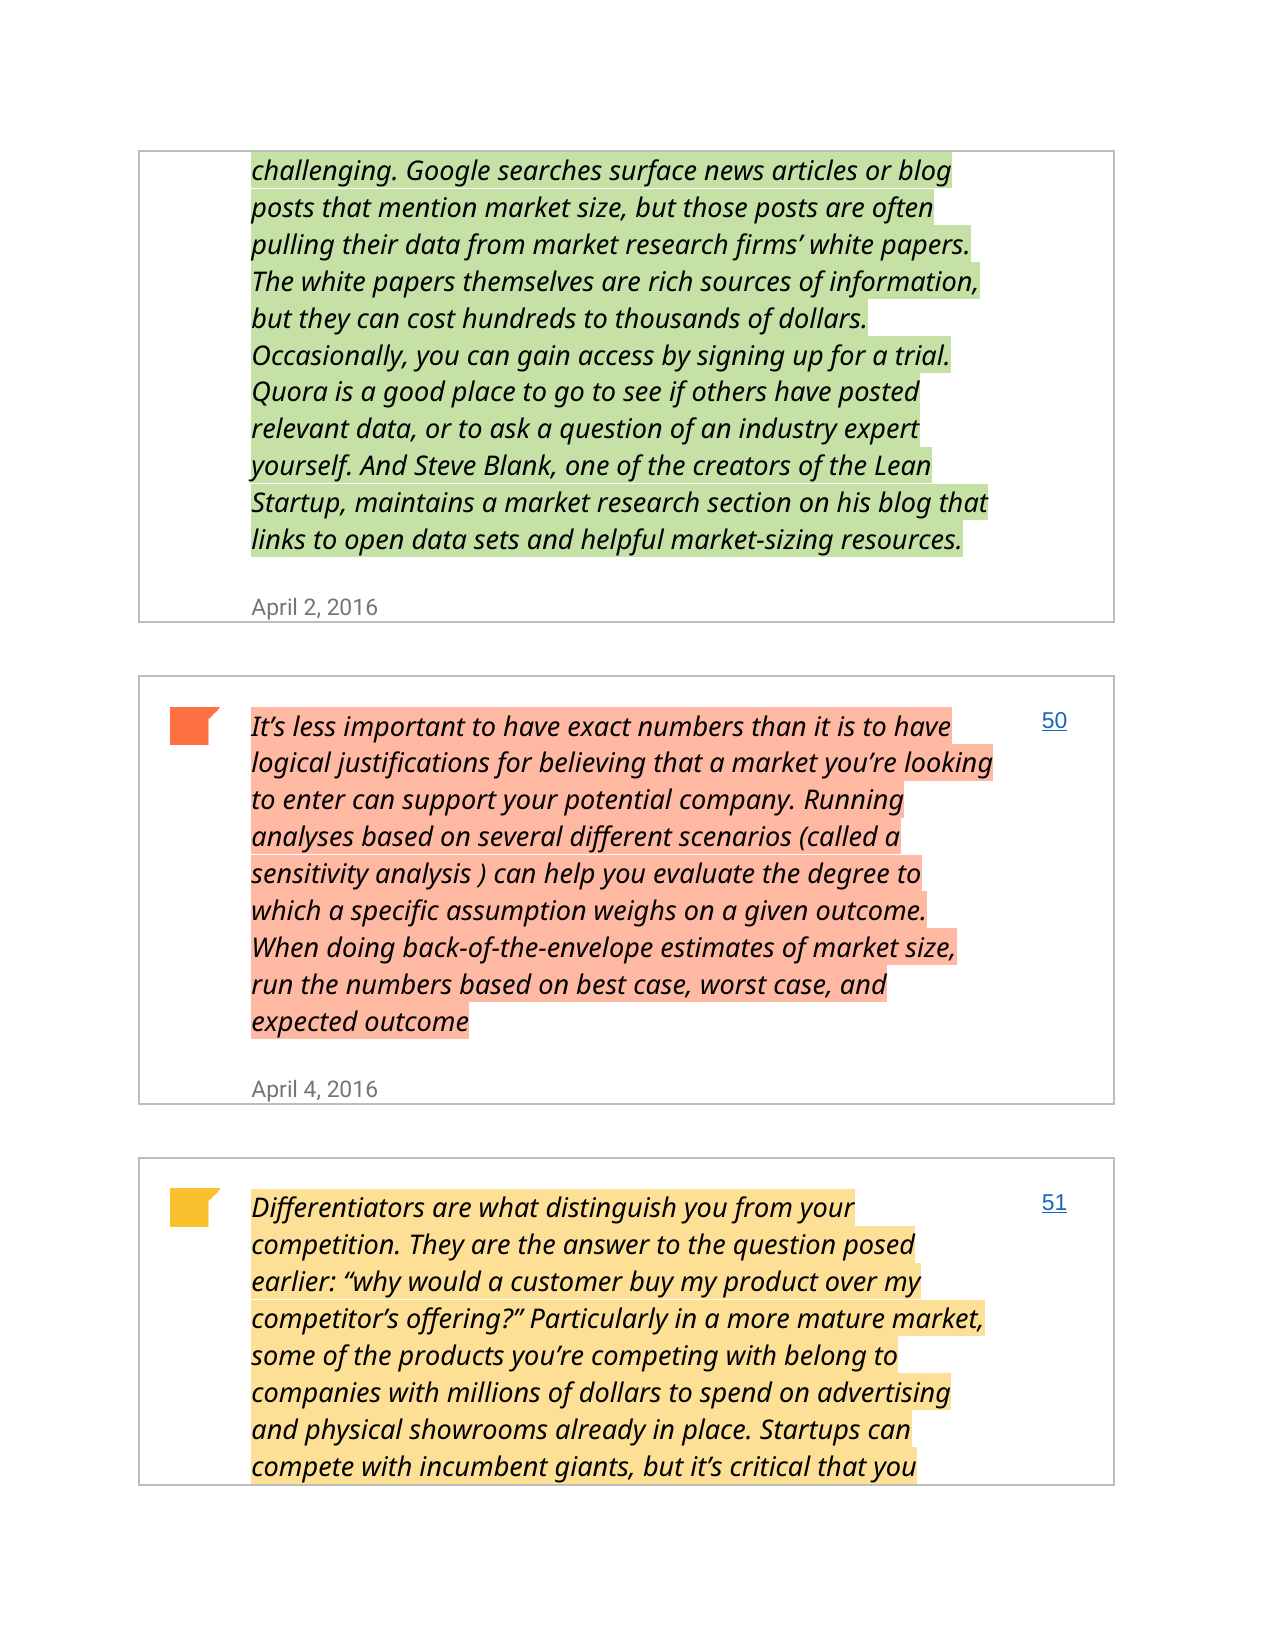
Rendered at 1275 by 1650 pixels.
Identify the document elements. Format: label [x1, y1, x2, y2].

table_header [140, 1159, 1113, 1484]
table_header [140, 677, 1113, 1103]
table_header [140, 152, 1113, 621]
picture [170, 1188, 220, 1227]
picture [170, 707, 220, 745]
